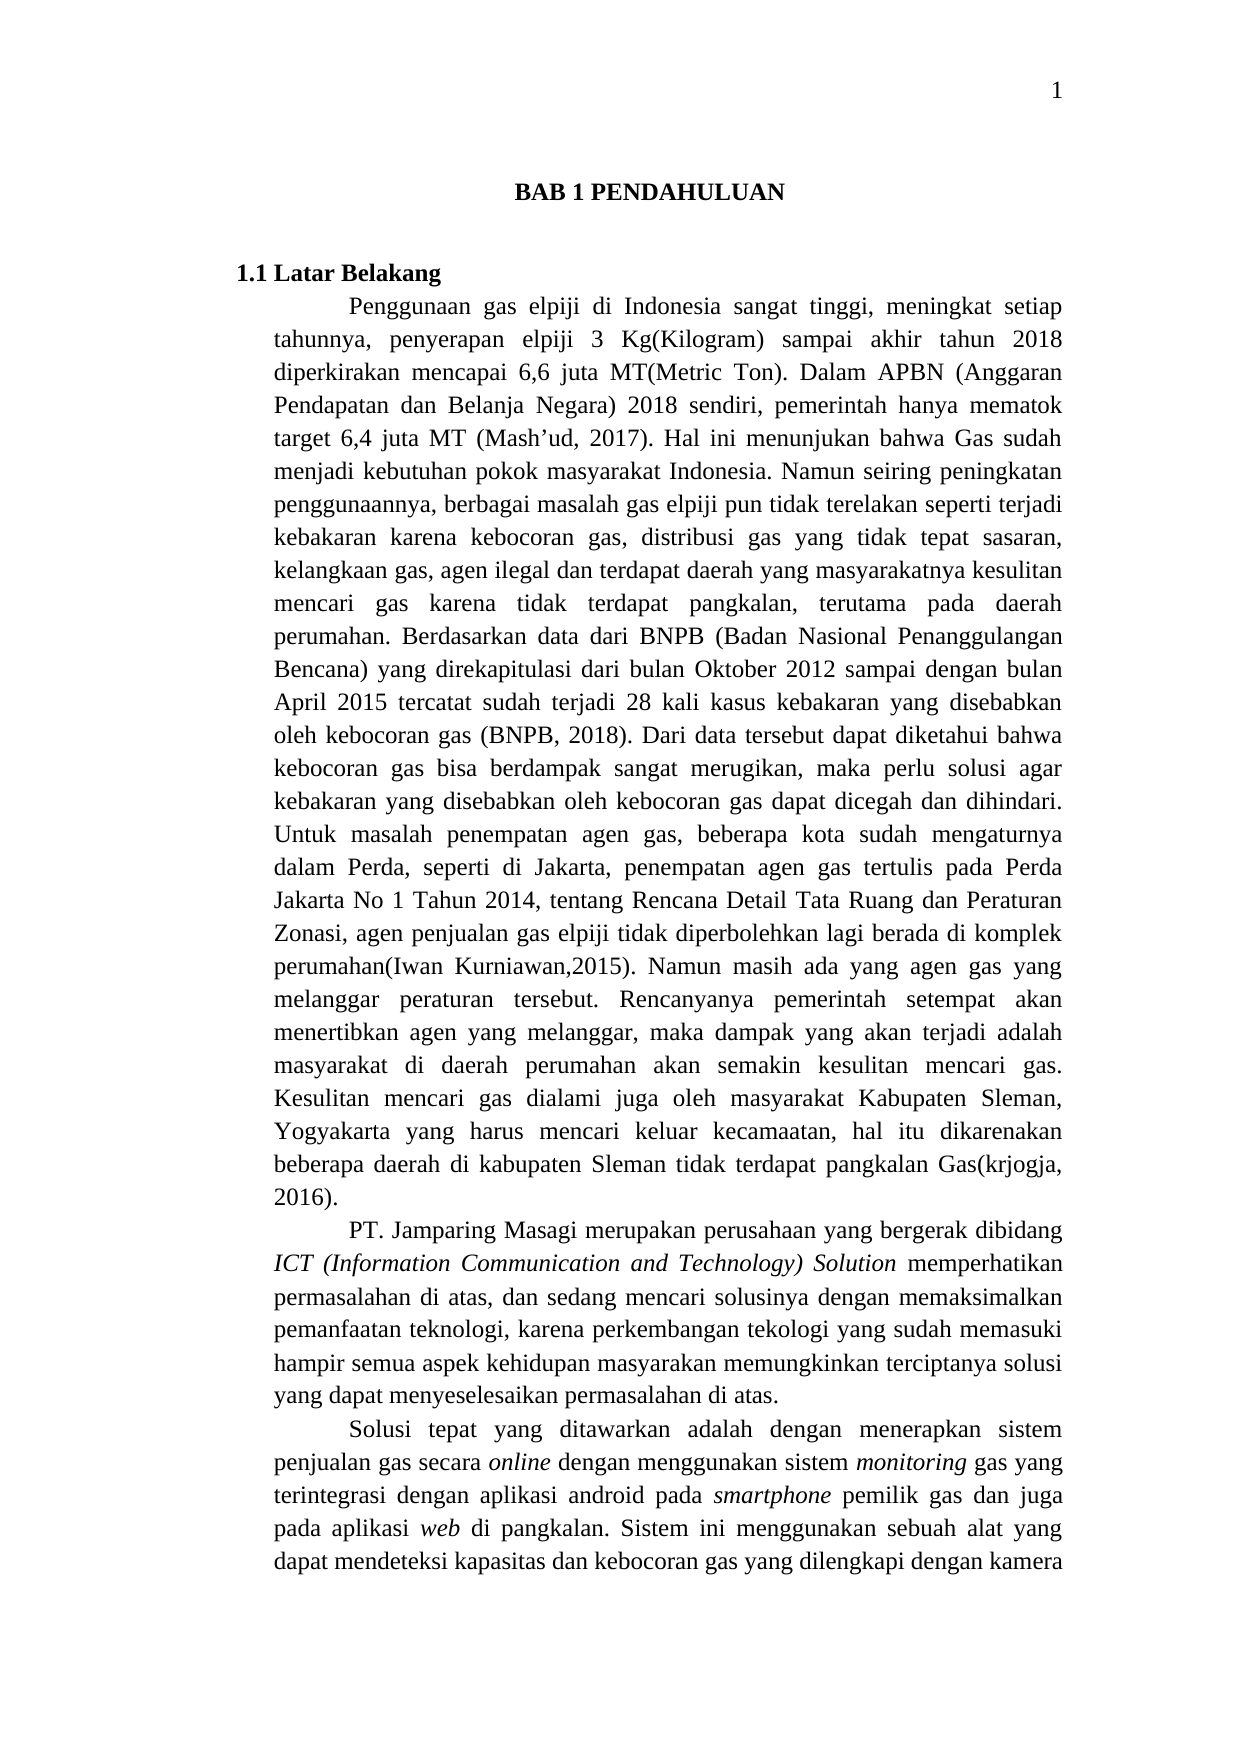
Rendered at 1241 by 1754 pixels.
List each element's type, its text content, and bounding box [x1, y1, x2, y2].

subtitle BAB 1 PENDAHULUAN [236, 177, 1063, 206]
list Latar Belakang [236, 258, 1063, 287]
text PT. Jamparing Masagi merupakan perusahaan yang bergerak dibidang ICT (Information Communication and Technology) Solution memperhatikan permasalahan di atas, dan sedang mencari solusinya dengan memaksimalkan pemanfaatan teknologi, karena perkembangan tekologi yang sudah memasuki hampir semua aspek kehidupan masyarakan memungkinkan terciptanya solusi yang dapat menyeselesaikan permasalahan di atas. [274, 1216, 1063, 1409]
text Penggunaan gas elpiji di Indonesia sangat tinggi, meningkat setiap tahunnya, penyerapan elpiji 3 Kg(Kilogram) sampai akhir tahun 2018 diperkirakan mencapai 6,6 juta MT(Metric Ton). Dalam APBN (Anggaran Pendapatan dan Belanja Negara) 2018 sendiri, pemerintah hanya mematok target 6,4 juta MT (Mash’ud, 2017). Hal ini menunjukan bahwa Gas sudah menjadi kebutuhan pokok masyarakat Indonesia. Namun seiring peningkatan penggunaannya, berbagai masalah gas elpiji pun tidak terelakan seperti terjadi kebakaran karena kebocoran gas, distribusi gas yang tidak tepat sasaran, kelangkaan gas, agen ilegal dan terdapat daerah yang masyarakatnya kesulitan mencari gas karena tidak terdapat pangkalan, terutama pada daerah perumahan. Berdasarkan data dari BNPB (Badan Nasional Penanggulangan Bencana) yang direkapitulasi dari bulan Oktober 2012 sampai dengan bulan April 2015 tercatat sudah terjadi 28 kali kasus kebakaran yang disebabkan oleh kebocoran gas (BNPB, 2018). Dari data tersebut dapat diketahui bahwa kebocoran gas bisa berdampak sangat merugikan, maka perlu solusi agar kebakaran yang disebabkan oleh kebocoran gas dapat dicegah dan dihindari. Untuk masalah penempatan agen gas, beberapa kota sudah mengaturnya dalam Perda, seperti di Jakarta, penempatan agen gas tertulis pada Perda Jakarta No 1 Tahun 2014, tentang Rencana Detail Tata Ruang dan Peraturan Zonasi, agen penjualan gas elpiji tidak diperbolehkan lagi berada di komplek perumahan(Iwan Kurniawan,2015). Namun masih ada yang agen gas yang melanggar peraturan tersebut. Rencanyanya pemerintah setempat akan menertibkan agen yang melanggar, maka dampak yang akan terjadi adalah masyarakat di daerah perumahan akan semakin kesulitan mencari gas. Kesulitan mencari gas dialami juga oleh masyarakat Kabupaten Sleman, Yogyakarta yang harus mencari keluar kecamaatan, hal itu dikarenakan beberapa daerah di kabupaten Sleman tidak terdapat pangkalan Gas(krjogja, 2016). [274, 291, 1063, 1211]
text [274, 1414, 1063, 1574]
